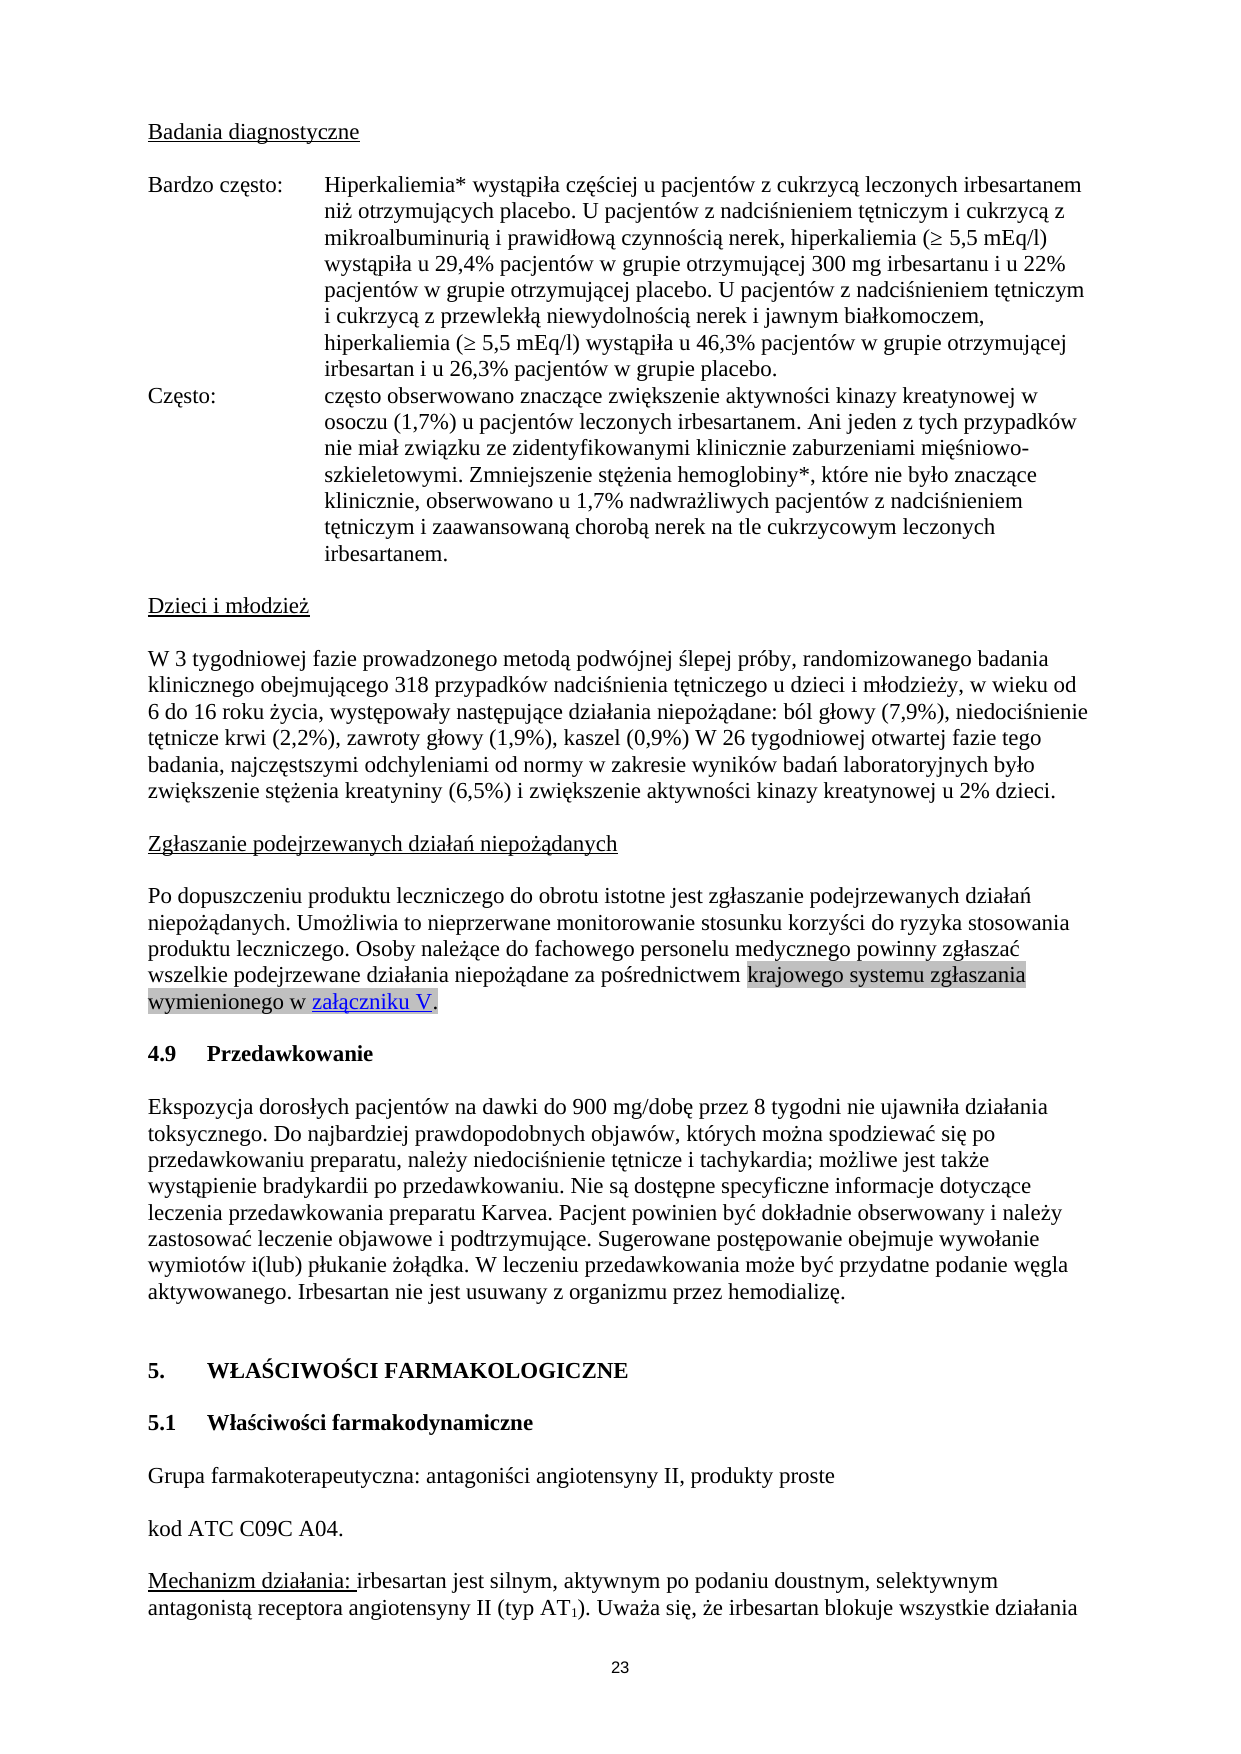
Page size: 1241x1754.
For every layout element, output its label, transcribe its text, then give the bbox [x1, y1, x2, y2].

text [148, 1568, 1093, 1620]
text kod ATC C09C A04. [148, 1515, 1093, 1541]
text Bardzo często: Hiperkaliemia* wystąpiła częściej u pacjentów z cukrzycą leczonych irbesartanem niż otrzymujących placebo. U pacjentów z nadciśnieniem tętniczym i cukrzycą z mikroalbuminurią i prawidłową czynnością nerek, hiperkaliemia (≥ 5,5 mEq/l) wystąpiła u 29,4% pacjentów w grupie otrzymującej 300 mg irbesartanu i u 22% pacjentów w grupie otrzymującej placebo. U pacjentów z nadciśnieniem tętniczym i cukrzycą z przewlekłą niewydolnością nerek i jawnym białkomoczem, hiperkaliemia (≥ 5,5 mEq/l) wystąpiła u 46,3% pacjentów w grupie otrzymującej irbesartan i u 26,3% pacjentów w grupie placebo. [148, 171, 1093, 382]
text Ekspozycja dorosłych pacjentów na dawki do 900 mg/dobę przez 8 tygodni nie ujawniła działania toksycznego. Do najbardziej prawdopodobnych objawów, których można spodziewać się po przedawkowaniu preparatu, należy niedociśnienie tętnicze i tachykardia; możliwe jest także wystąpienie bradykardii po przedawkowaniu. Nie są dostępne specyficzne informacje dotyczące leczenia przedawkowania preparatu Karvea. Pacjent powinien być dokładnie obserwowany i należy zastosować leczenie objawowe i podtrzymujące. Sugerowane postępowanie obejmuje wywołanie wymiotów i(lub) płukanie żołądka. W leczeniu przedawkowania może być przydatne podanie węgla aktywowanego. Irbesartan nie jest usuwany z organizmu przez hemodializę. [148, 1093, 1093, 1304]
subtitle 5.1 Właściwości farmakodynamiczne [148, 1409, 1093, 1436]
text Dzieci i młodzież [148, 592, 1093, 619]
text Badania diagnostyczne [148, 118, 1093, 144]
subtitle 4.9 Przedawkowanie [148, 1041, 1093, 1067]
text Zgłaszanie podejrzewanych działań niepożądanych [148, 830, 1093, 856]
text Grupa farmakoterapeutyczna: antagoniści angiotensyny II, produkty proste [148, 1462, 1093, 1488]
text Często: często obserwowano znaczące zwiększenie aktywności kinazy kreatynowej w osoczu (1,7%) u pacjentów leczonych irbesartanem. Ani jeden z tych przypadków nie miał związku ze zidentyfikowanymi klinicznie zaburzeniami mięśniowo-szkieletowymi. Zmniejszenie stężenia hemoglobiny*, które nie było znaczące klinicznie, obserwowano u 1,7% nadwrażliwych pacjentów z nadciśnieniem tętniczym i zaawansowaną chorobą nerek na tle cukrzycowym leczonych irbesartanem. [148, 382, 1093, 566]
subtitle 5. WŁAŚCIWOŚCI FARMAKOLOGICZNE [148, 1357, 1093, 1383]
text W 3 tygodniowej fazie prowadzonego metodą podwójnej ślepej próby, randomizowanego badania klinicznego obejmującego 318 przypadków nadciśnienia tętniczego u dzieci i młodzieży, w wieku od 6 do 16 roku życia, występowały następujące działania niepożądane: ból głowy (7,9%), niedociśnienie tętnicze krwi (2,2%), zawroty głowy (1,9%), kaszel (0,9%) W 26 tygodniowej otwartej fazie tego badania, najczęstszymi odchyleniami od normy w zakresie wyników badań laboratoryjnych było zwiększenie stężenia kreatyniny (6,5%) i zwiększenie aktywności kinazy kreatynowej u 2% dzieci. [148, 645, 1093, 803]
text Po dopuszczeniu produktu leczniczego do obrotu istotne jest zgłaszanie podejrzewanych działań niepożądanych. Umożliwia to nieprzerwane monitorowanie stosunku korzyści do ryzyka stosowania produktu leczniczego. Osoby należące do fachowego personelu medycznego powinny zgłaszać wszelkie podejrzewane działania niepożądane za pośrednictwem krajowego systemu zgłaszania wymienionego w załączniku V. [148, 882, 1093, 1014]
